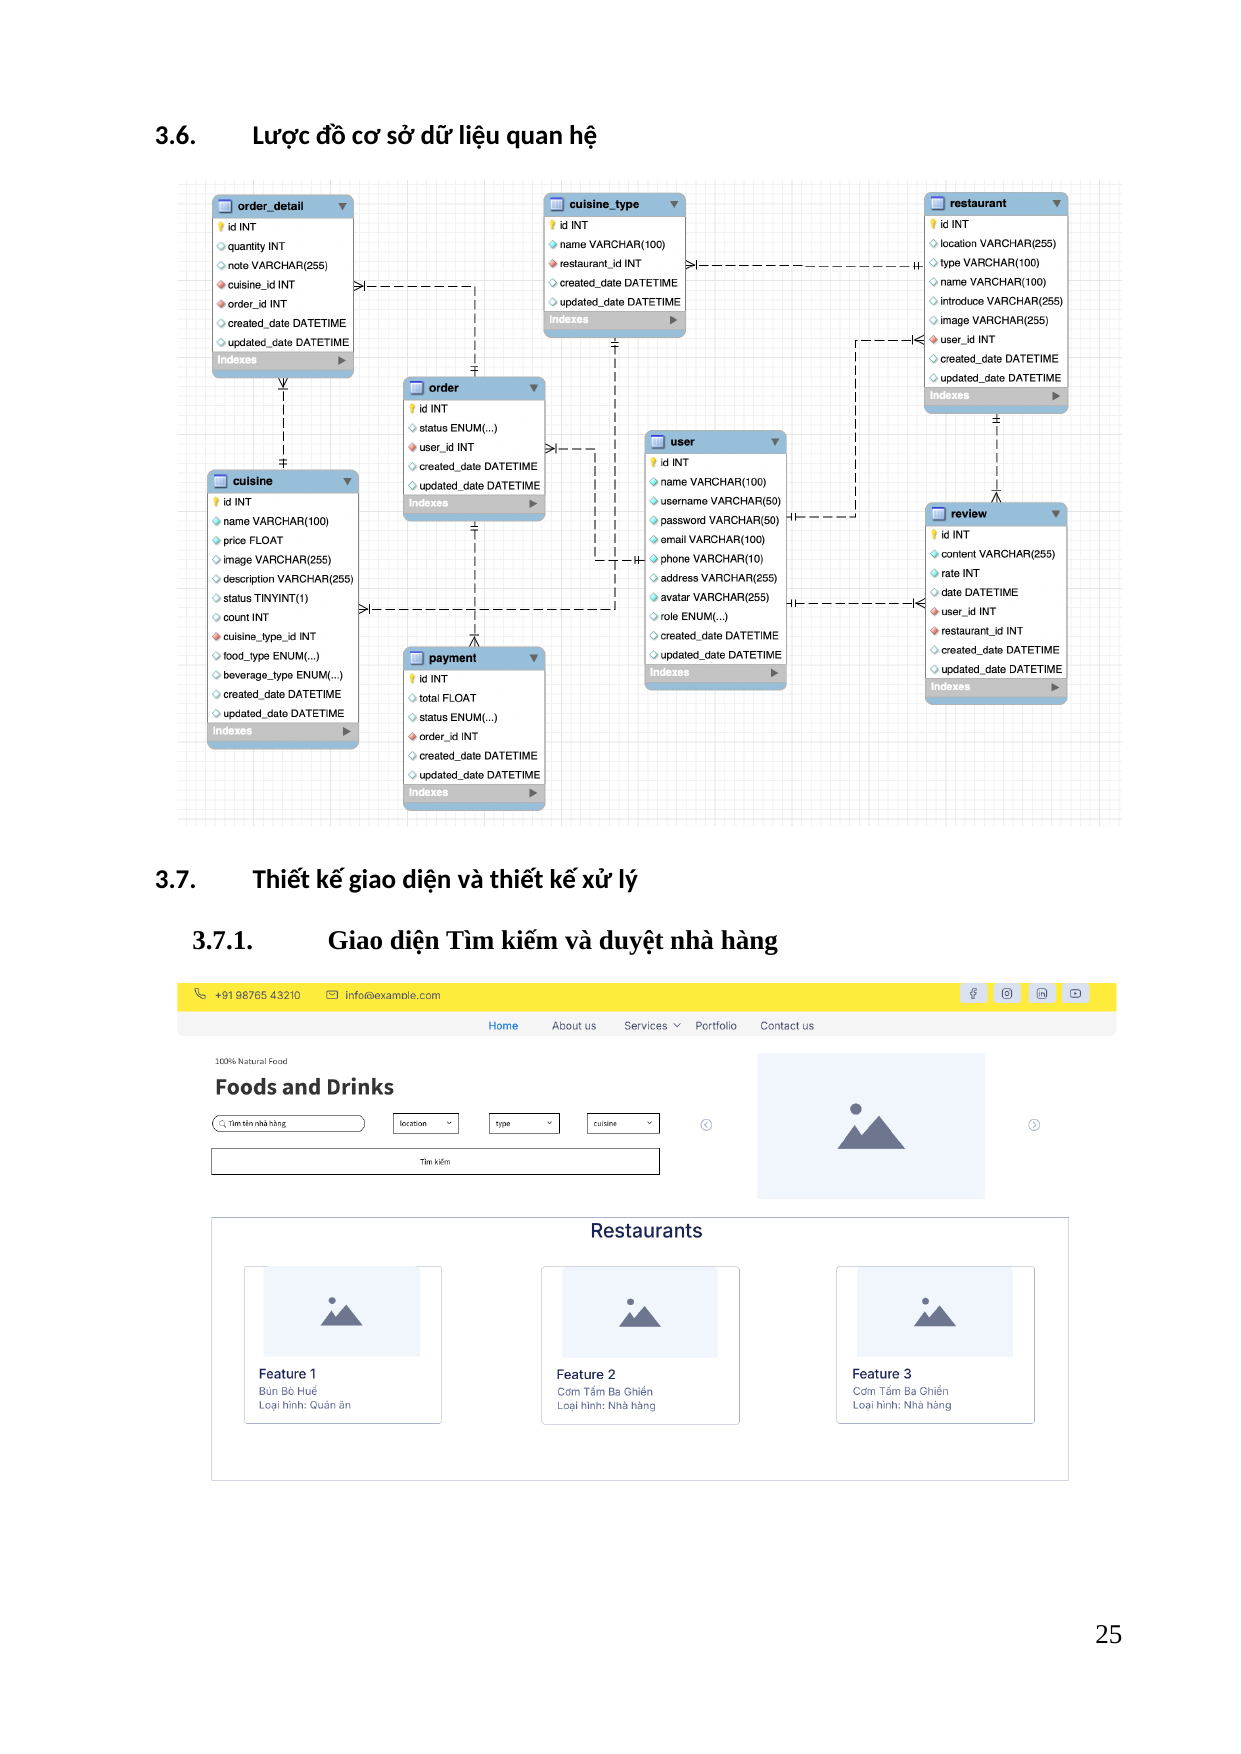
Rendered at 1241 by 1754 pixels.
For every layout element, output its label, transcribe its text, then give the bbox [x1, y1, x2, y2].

subtitle Lược đồ cơ sở dữ liệu quan hệ [154, 118, 1122, 151]
picture [177, 983, 1122, 1486]
picture [177, 180, 1122, 826]
subtitle Thiết kế giao diện và thiết kế xử lý [154, 862, 1122, 895]
list Giao diện Tìm kiếm và duyệt nhà hàng [192, 924, 1122, 955]
